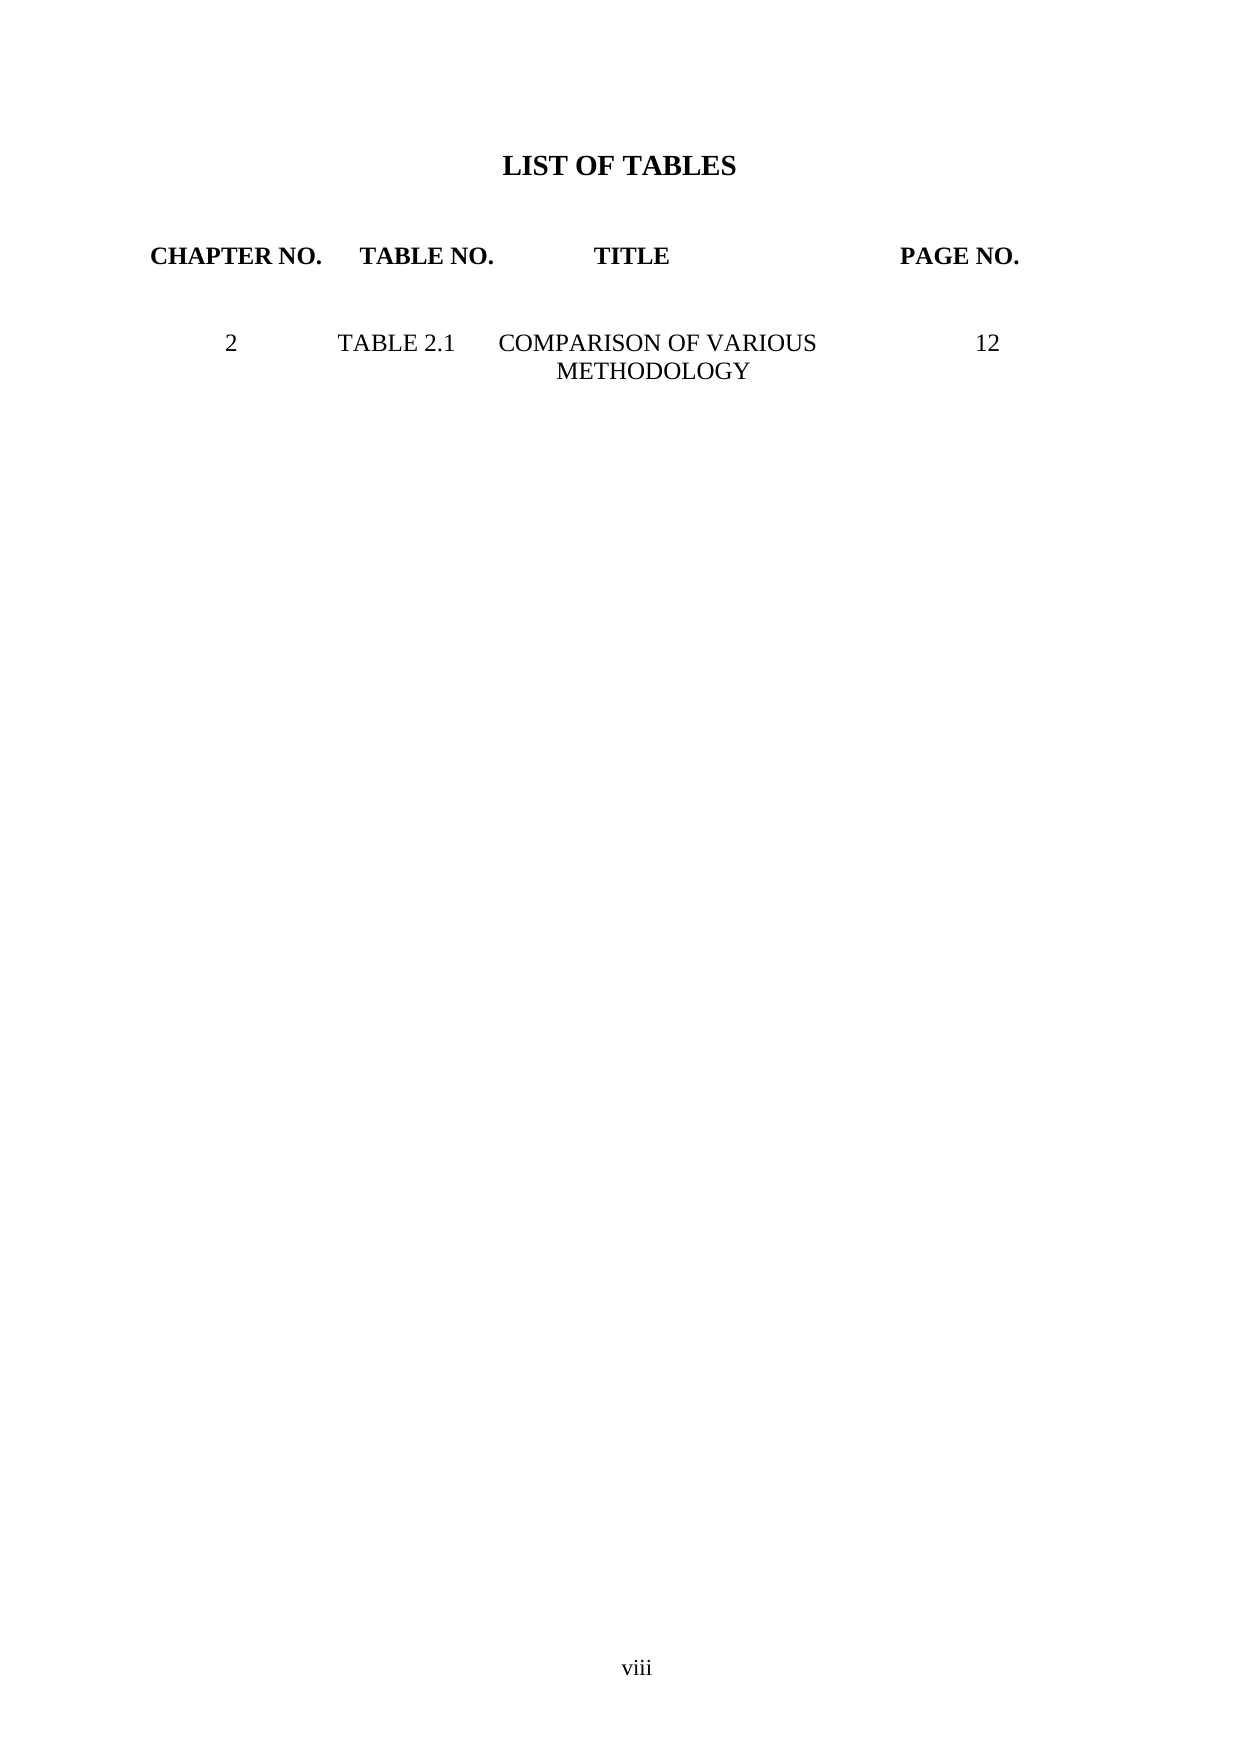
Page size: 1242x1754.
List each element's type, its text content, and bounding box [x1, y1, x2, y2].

text 2 TABLE 2.1 COMPARISON OF VARIOUS 12 [225, 328, 1189, 356]
text METHODOLOGY [556, 356, 1189, 385]
text LIST OF TABLES [193, 148, 1046, 181]
text CHAPTER NO. TABLE NO. TITLE PAGE NO. [150, 241, 1189, 270]
